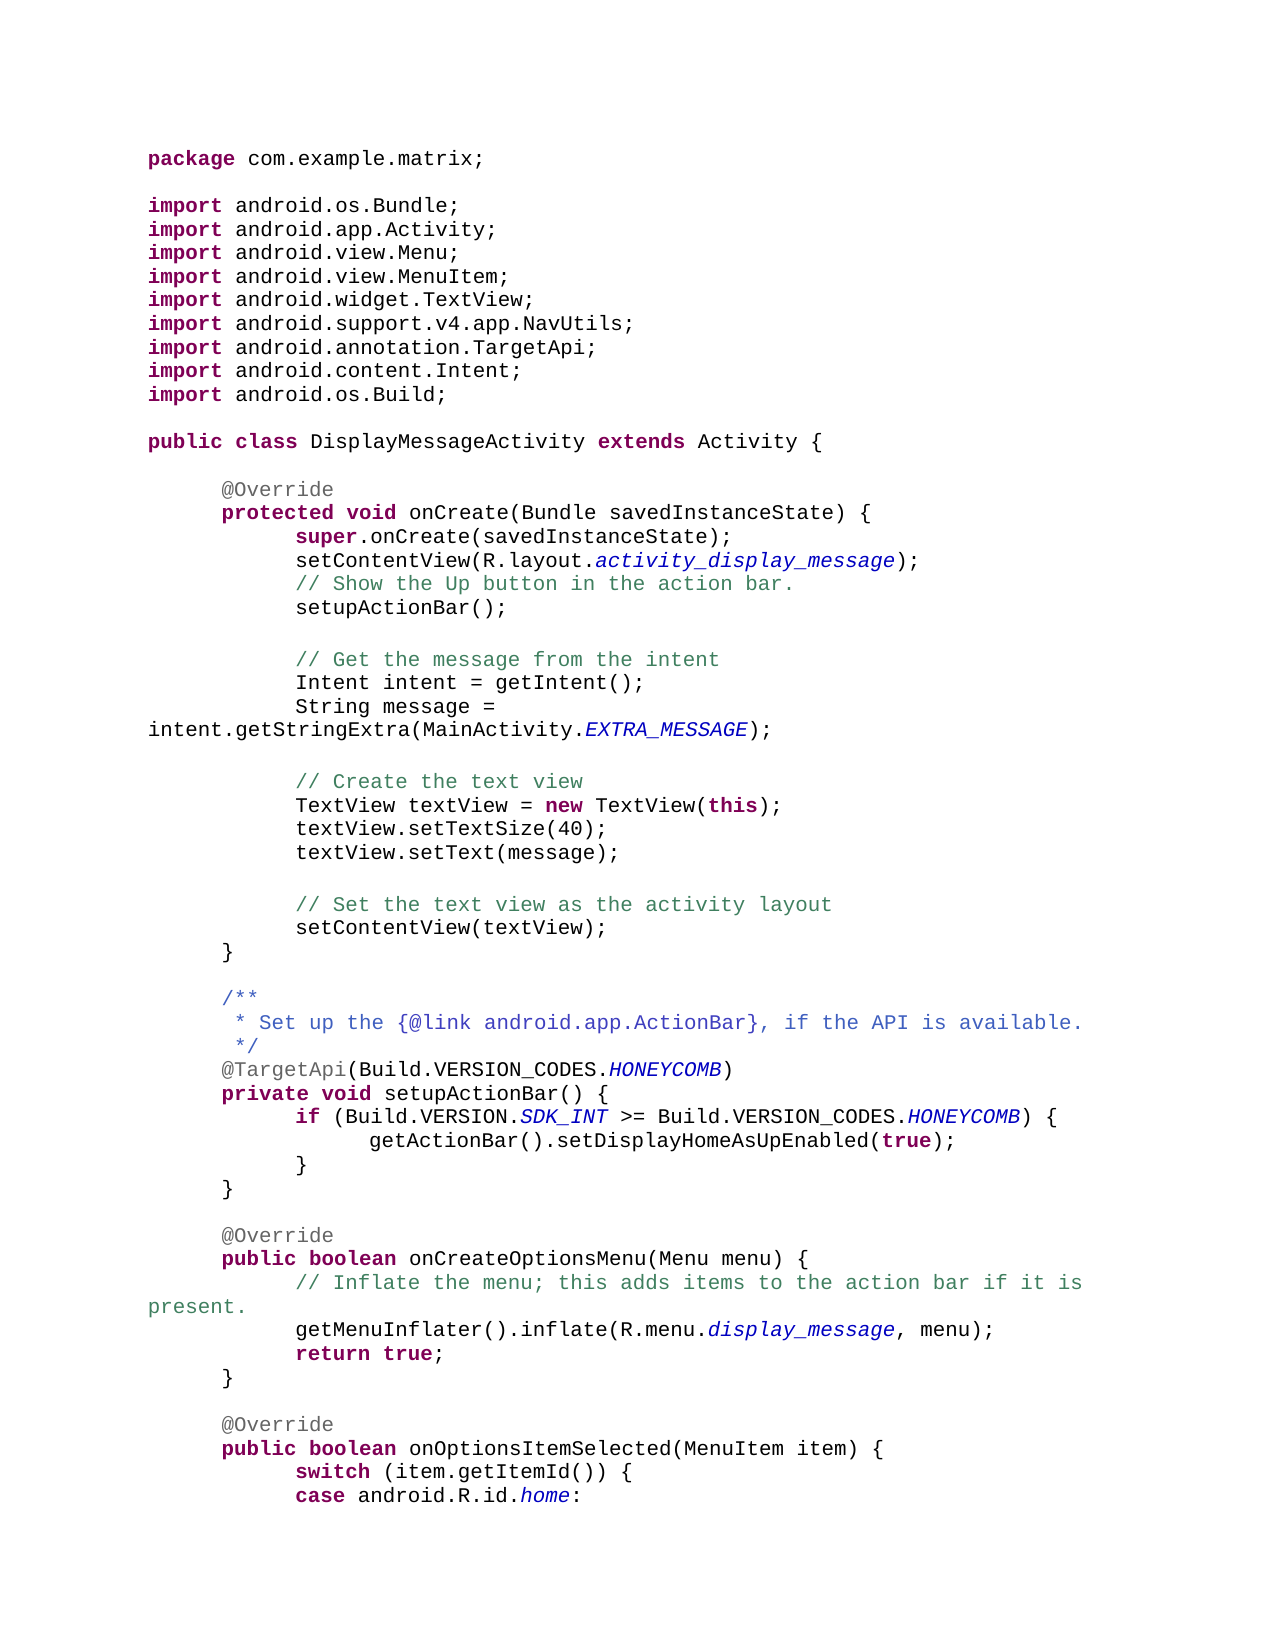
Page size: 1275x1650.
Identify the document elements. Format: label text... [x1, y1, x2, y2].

text */ [148, 1036, 1127, 1059]
text super.onCreate(savedInstanceState); [148, 526, 1127, 549]
text // Create the text view [148, 771, 1127, 795]
text @Override [148, 1414, 1127, 1438]
text case android.R.id.home: [148, 1485, 1127, 1508]
text getMenuInflater().inflate(R.menu.display_message, menu); [148, 1319, 1127, 1343]
text public class DisplayMessageActivity extends Activity { [148, 431, 1127, 455]
text public boolean onOptionsItemSelected(MenuItem item) { [148, 1438, 1127, 1461]
text /** [148, 988, 1127, 1012]
text import android.app.Activity; [148, 218, 1127, 242]
text import android.os.Build; [148, 384, 1127, 408]
text import android.view.Menu; [148, 242, 1127, 266]
text import android.annotation.TargetApi; [148, 337, 1127, 360]
text TextView textView = new TextView(this); [148, 795, 1127, 818]
text setContentView(R.layout.activity_display_message); [148, 549, 1127, 573]
text @TargetApi(Build.VERSION_CODES.HONEYCOMB) [148, 1059, 1127, 1083]
text textView.setText(message); [148, 842, 1127, 866]
text // Show the Up button in the action bar. [148, 573, 1127, 597]
text return true; [148, 1343, 1127, 1367]
text setContentView(textView); [148, 917, 1127, 941]
text package com.example.matrix; [148, 148, 1127, 171]
text import android.view.MenuItem; [148, 266, 1127, 289]
text } [148, 941, 1127, 965]
text import android.support.v4.app.NavUtils; [148, 313, 1127, 337]
text @Override [148, 1225, 1127, 1248]
text textView.setTextSize(40); [148, 818, 1127, 842]
text private void setupActionBar() { [148, 1083, 1127, 1107]
text String message = intent.getStringExtra(MainActivity.EXTRA_MESSAGE); [148, 696, 1127, 743]
text } [148, 1154, 1127, 1177]
text public boolean onCreateOptionsMenu(Menu menu) { [148, 1248, 1127, 1272]
text Intent intent = getIntent(); [148, 672, 1127, 696]
text * Set up the {@link android.app.ActionBar}, if the API is available. [148, 1012, 1127, 1036]
text } [148, 1177, 1127, 1201]
text // Set the text view as the activity layout [148, 894, 1127, 917]
text // Inflate the menu; this adds items to the action bar if it is present. [148, 1272, 1127, 1319]
text switch (item.getItemId()) { [148, 1461, 1127, 1485]
text setupActionBar(); [148, 597, 1127, 621]
text @Override [148, 479, 1127, 502]
text getActionBar().setDisplayHomeAsUpEnabled(true); [148, 1130, 1127, 1154]
text } [148, 1367, 1127, 1390]
text import android.os.Bundle; [148, 195, 1127, 218]
text protected void onCreate(Bundle savedInstanceState) { [148, 502, 1127, 526]
text // Get the message from the intent [148, 648, 1127, 672]
text if (Build.VERSION.SDK_INT >= Build.VERSION_CODES.HONEYCOMB) { [148, 1107, 1127, 1130]
text import android.widget.TextView; [148, 289, 1127, 313]
text import android.content.Intent; [148, 360, 1127, 384]
